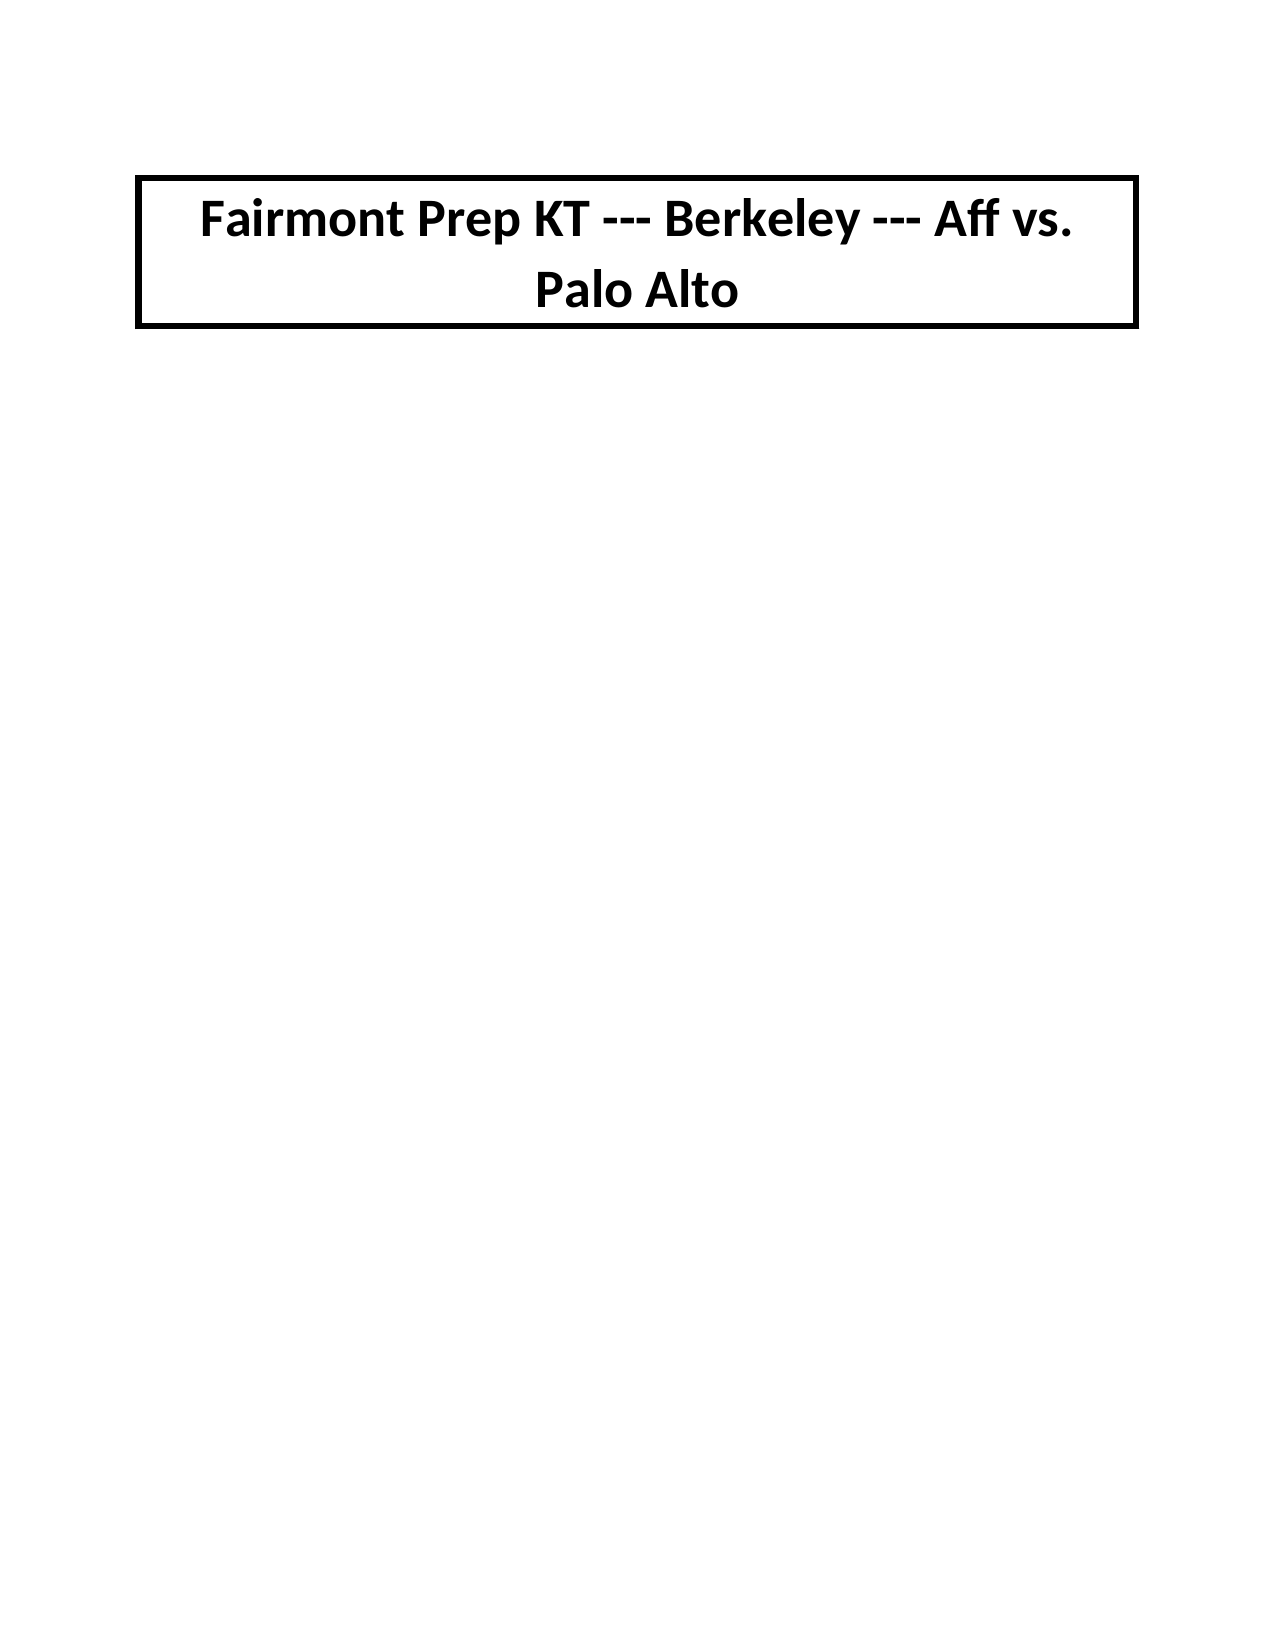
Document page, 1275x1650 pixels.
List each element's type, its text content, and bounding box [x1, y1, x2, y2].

subtitle Fairmont Prep KT --- Berkeley --- Aff vs. Palo Alto [142, 181, 1133, 323]
